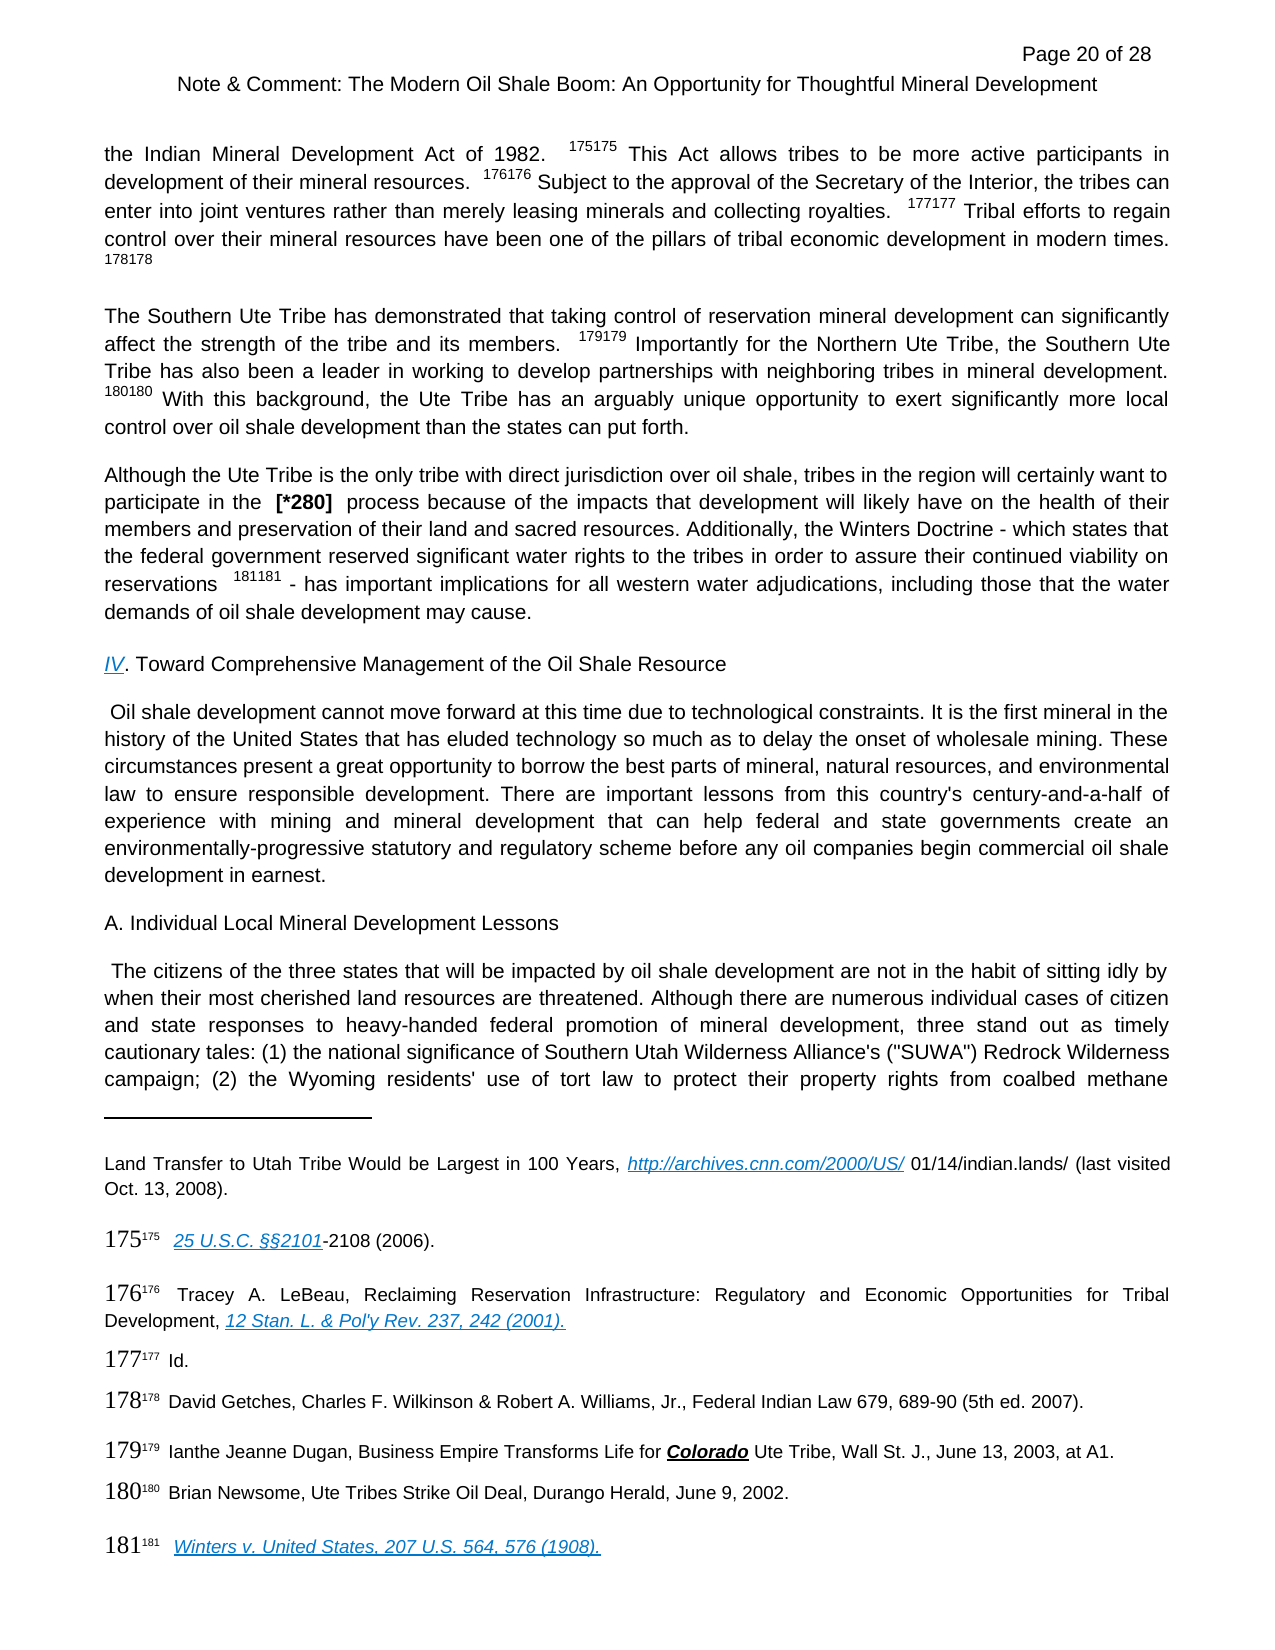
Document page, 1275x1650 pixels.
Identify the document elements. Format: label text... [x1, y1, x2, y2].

text The citizens of the three states that will be impacted by oil shale development are not in the habit of sitting idly by when their most cherished land resources are threatened. Although there are numerous individual cases of citizen and state responses to heavy-handed federal promotion of mineral development, three stand out as timely cautionary tales: (1) the national significance of Southern Utah Wilderness Alliance's ("SUWA") Redrock Wilderness campaign; (2) the Wyoming residents' use of tort law to protect their property rights from coalbed methane development; and (3) the groundswell of support from a diverse coalition of Coloradoans for measured development of oil and gas around the Roan Plateau. Each of these examples demonstrates not only different ways citizens become involved if they feel excluded from decisions about mineral development but also how passionate ties to land can lead to meaningful citizen engagement with state and federal policies toward mineral development. [104, 955, 1171, 1091]
text IV. Toward Comprehensive Management of the Oil Shale Resource [104, 649, 1171, 676]
text The Southern Ute Tribe has demonstrated that taking control of reservation mineral development can significantly affect the strength of the tribe and its members. 179 Importantly for the Northern Ute Tribe, the Southern Ute Tribe has also been a leader in working to develop partnerships with neighboring tribes in mineral development. 180 With this background, the Ute Tribe has an arguably unique opportunity to exert significantly more local control over oil shale development than the states can put forth. [104, 300, 1171, 439]
text Although the Ute Tribe is the only tribe with direct jurisdiction over oil shale, tribes in the region will certainly want to participate in the [*280] process because of the impacts that development will likely have on the health of their members and preservation of their land and sacred resources. Additionally, the Winters Doctrine - which states that the federal government reserved significant water rights to the tribes in order to assure their continued viability on reservations 181 - has important implications for all western water adjudications, including those that the water demands of oil shale development may cause. [104, 460, 1171, 624]
text Oil shale development cannot move forward at this time due to technological constraints. It is the first mineral in the history of the United States that has eluded technology so much as to delay the onset of wholesale mining. These circumstances present a great opportunity to borrow the best parts of mineral, natural resources, and environmental law to ensure responsible development. There are important lessons from this country's century-and-a-half of experience with mining and mineral development that can help federal and state governments create an environmentally-progressive statutory and regulatory scheme before any oil companies begin commercial oil shale development in earnest. [104, 697, 1171, 887]
text In 2000, the Northern Ute Tribe received the deed to the 80,000 acre Naval Oil Shale Reserve, located on its reservation. The Tribe has not announced any plans to develop the oil shale deposits, but in 2005, it formed Ute Energy to begin actively developing its oil and gas resources. 174 The Ute mineral development would fall under the Indian Mineral Development Act of 1982. 175 This Act allows tribes to be more active participants in development of their mineral resources. 176 Subject to the approval of the Secretary of the Interior, the tribes can enter into joint ventures rather than merely leasing minerals and collecting royalties. 177 Tribal efforts to regain control over their mineral resources have been one of the pillars of tribal economic development in modern times. 178 [104, 137, 1171, 279]
text A. Individual Local Mineral Development Lessons [104, 907, 1171, 934]
